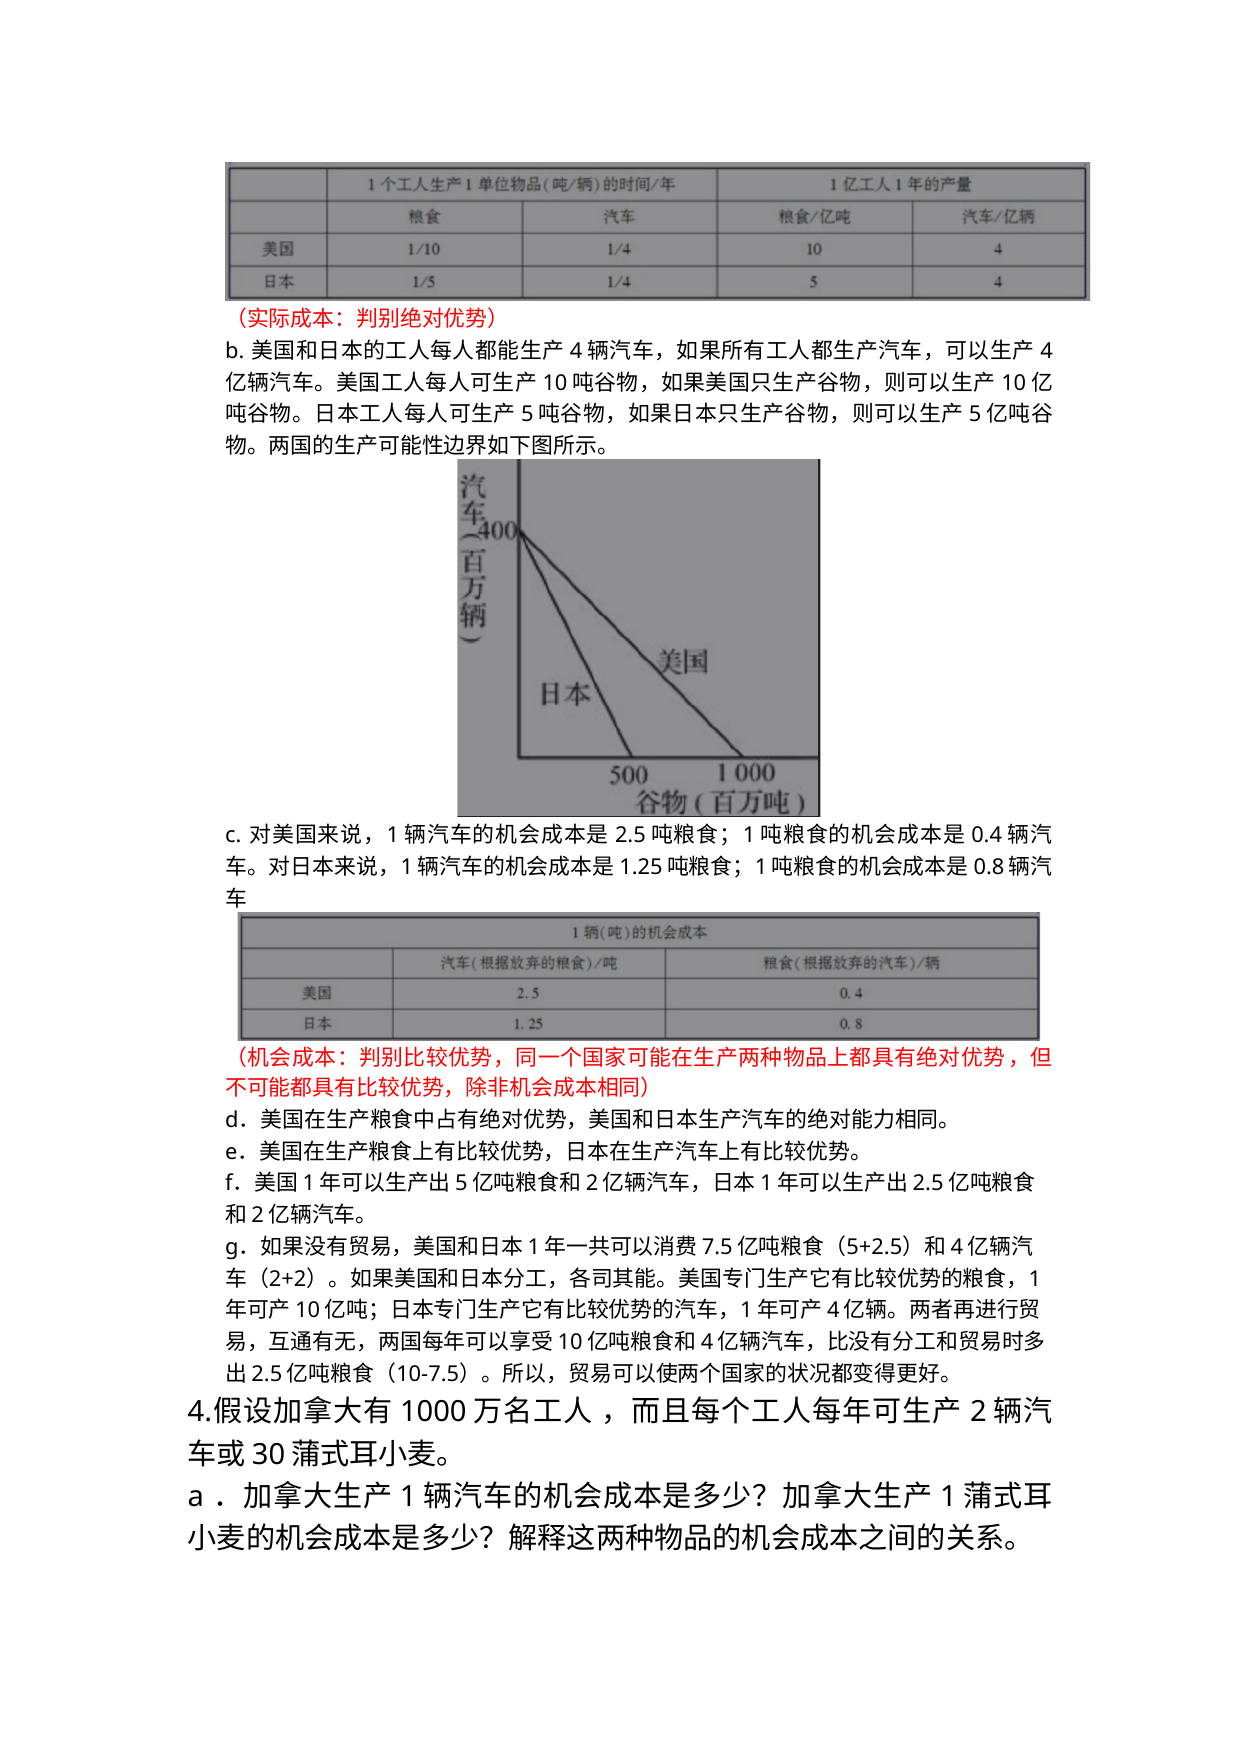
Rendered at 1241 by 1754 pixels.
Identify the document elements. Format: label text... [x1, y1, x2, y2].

text c. 对美国来说，1辆汽车的机会成本是2.5吨粮食；1吨粮食的机会成本是0.4辆汽车。对日本来说，1辆汽车的机会成本是1.25吨粮食；1吨粮食的机会成本是0.8辆汽车 [225, 817, 1053, 912]
text f．美国1年可以生产出5亿吨粮食和2亿辆汽车，日本1年可以生产出2.5亿吨粮食和2亿辆汽车。 [225, 1165, 1053, 1229]
text b. 美国和日本的工人每人都能生产4辆汽车，如果所有工人都生产汽车，可以生产4亿辆汽车。美国工人每人可生产10吨谷物，如果美国只生产谷物，则可以生产10亿吨谷物。日本工人每人可生产5吨谷物，如果日本只生产谷物，则可以生产5亿吨谷物。两国的生产可能性边界如下图所示。 [225, 333, 1053, 460]
text a ．加拿⼤⽣产1辆汽车的机会成本是多少？加拿⼤⽣产1蒲式⽿⼩麦的机会成本是多少？解释这两种物品的机会成本之间的关系。 [187, 1473, 1053, 1557]
text （机会成本：判别比较优势，同一个国家可能在生产两种物品上都具有绝对优势，但不可能都具有比较优势，除非机会成本相同） [225, 1040, 1053, 1102]
picture [237, 912, 1041, 1041]
text （实际成本：判别绝对优势） [225, 301, 1053, 333]
picture [457, 459, 821, 817]
text g．如果没有贸易，美国和日本1年一共可以消费7.5亿吨粮食（5+2.5）和4亿辆汽车（2+2）。如果美国和日本分工，各司其能。美国专门生产它有比较优势的粮食，1年可产10亿吨；日本专门生产它有比较优势的汽车，1年可产4亿辆。两者再进行贸易，互通有无，两国每年可以享受10亿吨粮食和4亿辆汽车，比没有分工和贸易时多出2.5亿吨粮食（10-7.5）。所以，贸易可以使两个国家的状况都变得更好。 [225, 1229, 1053, 1388]
text d．美国在生产粮食中占有绝对优势，美国和日本生产汽车的绝对能力相同。 [225, 1102, 1053, 1134]
text 4.假设加拿⼤有1000万名⼯⼈ ，⽽且每个⼯⼈每年可⽣产2辆汽车或30蒲式⽿⼩麦。 [187, 1388, 1053, 1473]
text e．美国在生产粮食上有比较优势，日本在生产汽车上有比较优势。 [225, 1134, 1053, 1165]
picture [225, 162, 1091, 301]
